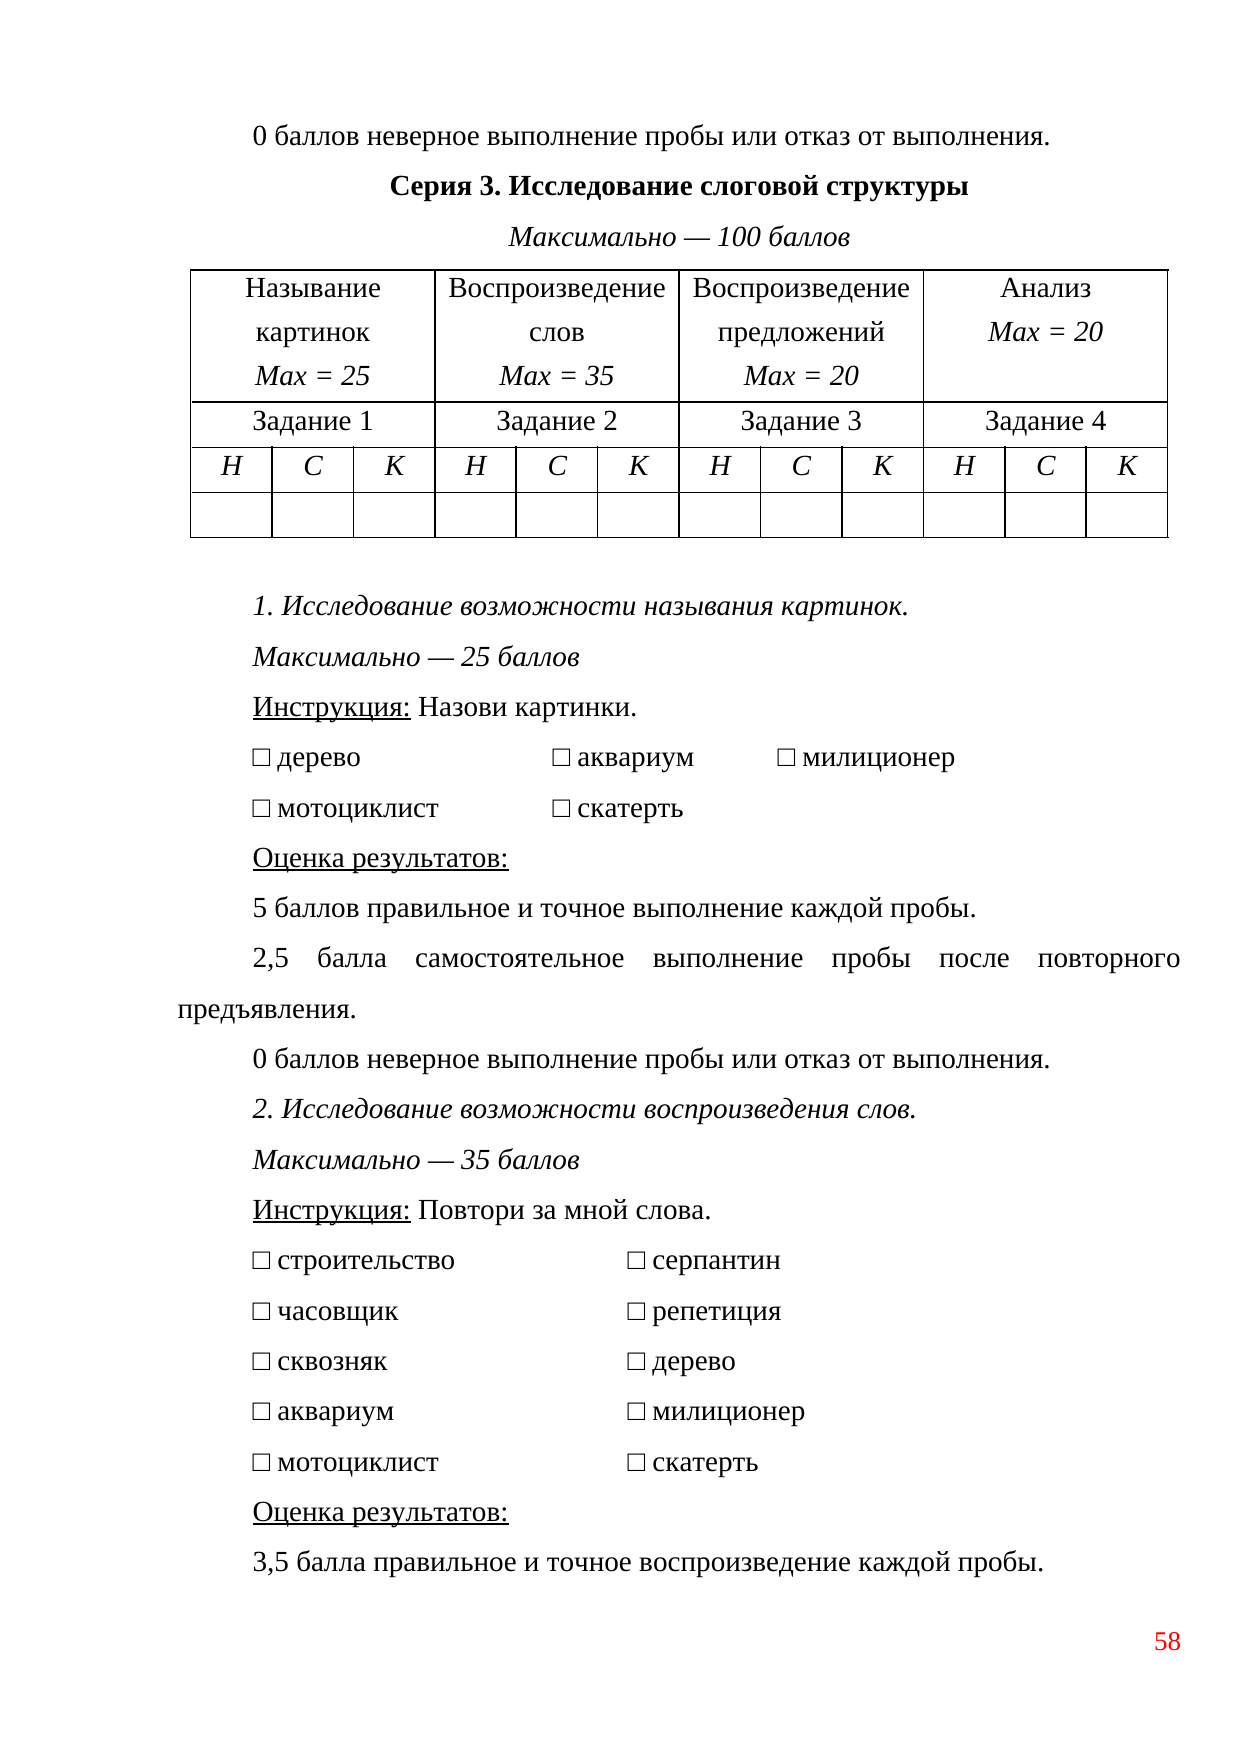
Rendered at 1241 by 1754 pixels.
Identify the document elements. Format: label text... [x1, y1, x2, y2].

table_cell Н [436, 448, 515, 491]
text 2,5 балла самостоятельное выполнение пробы после повторного предъявления. [177, 941, 1181, 1024]
table_cell К [1087, 448, 1167, 491]
table_cell С [761, 448, 841, 491]
text □ дерево □ аквариум □ милиционер [177, 739, 1181, 773]
text Инструкция: Назови картинки. [177, 689, 1181, 723]
table_cell Задание 4 [924, 403, 1167, 446]
table_cell Н [191, 448, 271, 491]
text Максимально — 100 баллов [177, 219, 1181, 252]
table_cell Задание 2 [436, 403, 678, 446]
table_cell С [517, 448, 597, 491]
table_cell [191, 493, 271, 537]
table_cell [1087, 493, 1167, 537]
text 2. Исследование возможности воспроизведения слов. [177, 1092, 1181, 1125]
table_cell Н [680, 448, 760, 491]
text Инструкция: Повтори за мной слова. [177, 1192, 1181, 1226]
text 0 баллов неверное выполнение пробы или отказ от выполнения. [177, 1041, 1181, 1075]
text □ часовщик □ репетиция [177, 1293, 1181, 1326]
table_cell К [843, 448, 923, 491]
text □ мотоциклист □ скатерть [177, 1444, 1181, 1477]
table_cell [843, 493, 923, 537]
table_cell С [273, 448, 353, 491]
table_cell [1006, 493, 1085, 537]
text Максимально — 35 баллов [177, 1142, 1181, 1175]
table_cell [517, 493, 597, 537]
table_cell [436, 493, 515, 537]
table_header Анализ Мах = 20 [924, 271, 1167, 401]
table_cell Задание 3 [680, 403, 923, 446]
text 3,5 балла правильное и точное воспроизведение каждой пробы. [177, 1544, 1181, 1578]
table_cell Н [924, 448, 1004, 491]
text □ мотоциклист □ скатерть [177, 790, 1181, 823]
table_cell [598, 493, 678, 537]
table_header Воспроизведение предложений Мах = 20 [680, 271, 923, 401]
table_cell [273, 493, 353, 537]
table_header Воспроизведение слов Мах = 35 [436, 271, 678, 401]
table_cell С [1006, 448, 1085, 491]
table_cell [924, 493, 1004, 537]
text 1. Исследование возможности называния картинок. [177, 588, 1181, 622]
text Максимально — 25 баллов [177, 639, 1181, 672]
text 5 баллов правильное и точное выполнение каждой пробы. [177, 890, 1181, 924]
text □ строительство □ серпантин [177, 1242, 1181, 1276]
text □ аквариум □ милиционер [177, 1393, 1181, 1427]
text 0 баллов неверное выполнение пробы или отказ от выполнения. [177, 118, 1181, 152]
table_cell К [598, 448, 678, 491]
text Оценка результатов: [177, 1494, 1181, 1528]
table_cell К [354, 448, 434, 491]
text □ сквозняк □ дерево [177, 1343, 1181, 1377]
table_cell Задание 1 [191, 402, 434, 446]
text Серия 3. Исследование слоговой структуры [177, 168, 1181, 202]
table_cell [354, 493, 434, 537]
table_cell [761, 493, 841, 537]
text Оценка результатов: [177, 840, 1181, 873]
table_cell [680, 493, 760, 537]
table_header Называние картинок Мах = 25 [191, 271, 434, 401]
